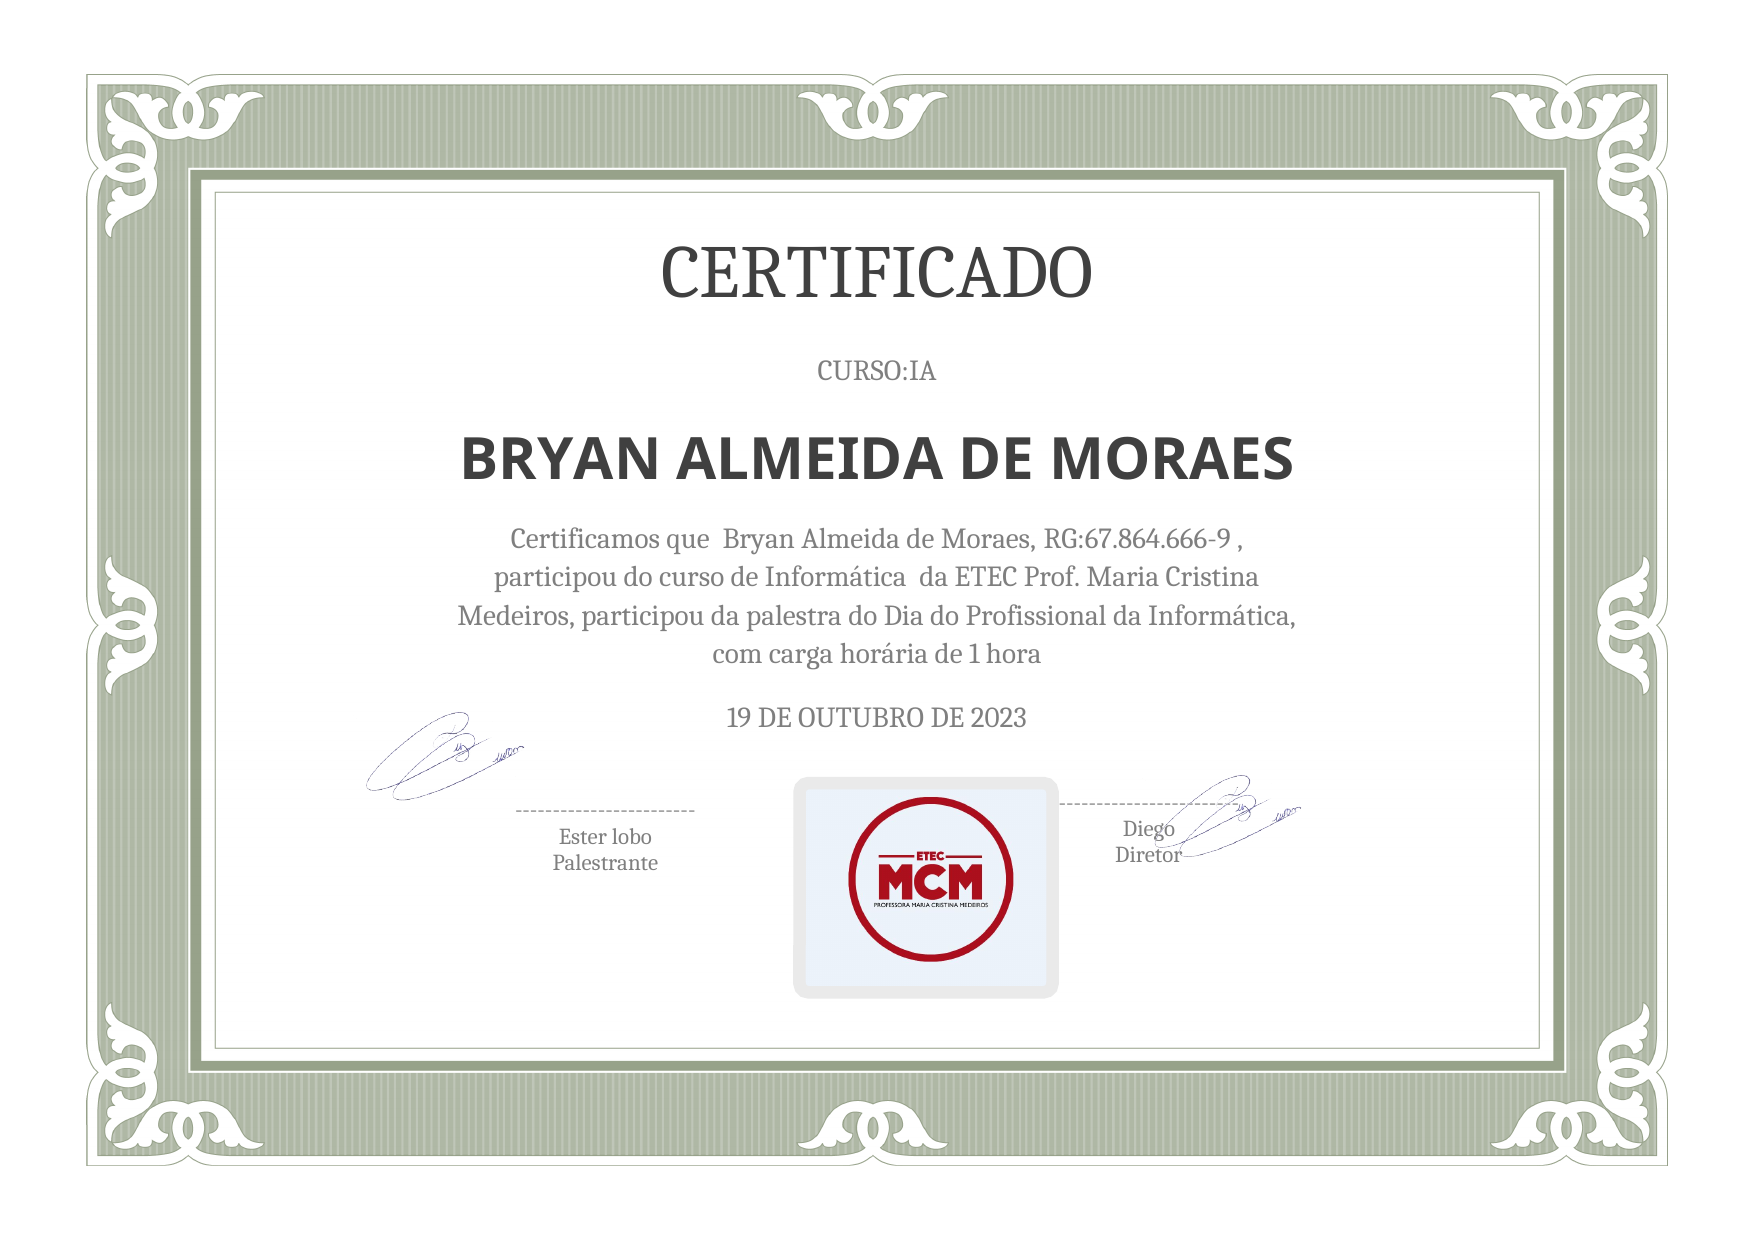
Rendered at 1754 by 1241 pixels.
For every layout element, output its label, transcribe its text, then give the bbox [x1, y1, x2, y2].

table_header [760, 765, 993, 920]
text Certificamos que Bryan Almeida de Moraes, RG:67.864.666-9 , participou do curso de Informática da ETEC Prof. Maria Cristina Medeiros, participou da palestra do Dia do Profissional da Informática, com carga horária de 1 hora [450, 522, 1304, 671]
subtitle 19 de Outubro de 2023 [544, 701, 1304, 734]
picture [806, 790, 1046, 986]
picture [342, 700, 544, 823]
subtitle Bryan Almeida de Moraes [225, 417, 1529, 497]
table_header ------------------------ Diego Diretor [994, 765, 1304, 920]
subtitle curso:IA [450, 354, 1304, 387]
picture [1131, 764, 1319, 878]
table_header ------------------------ Ester lobo Palestrante [450, 765, 760, 920]
title certificado [225, 230, 1529, 316]
